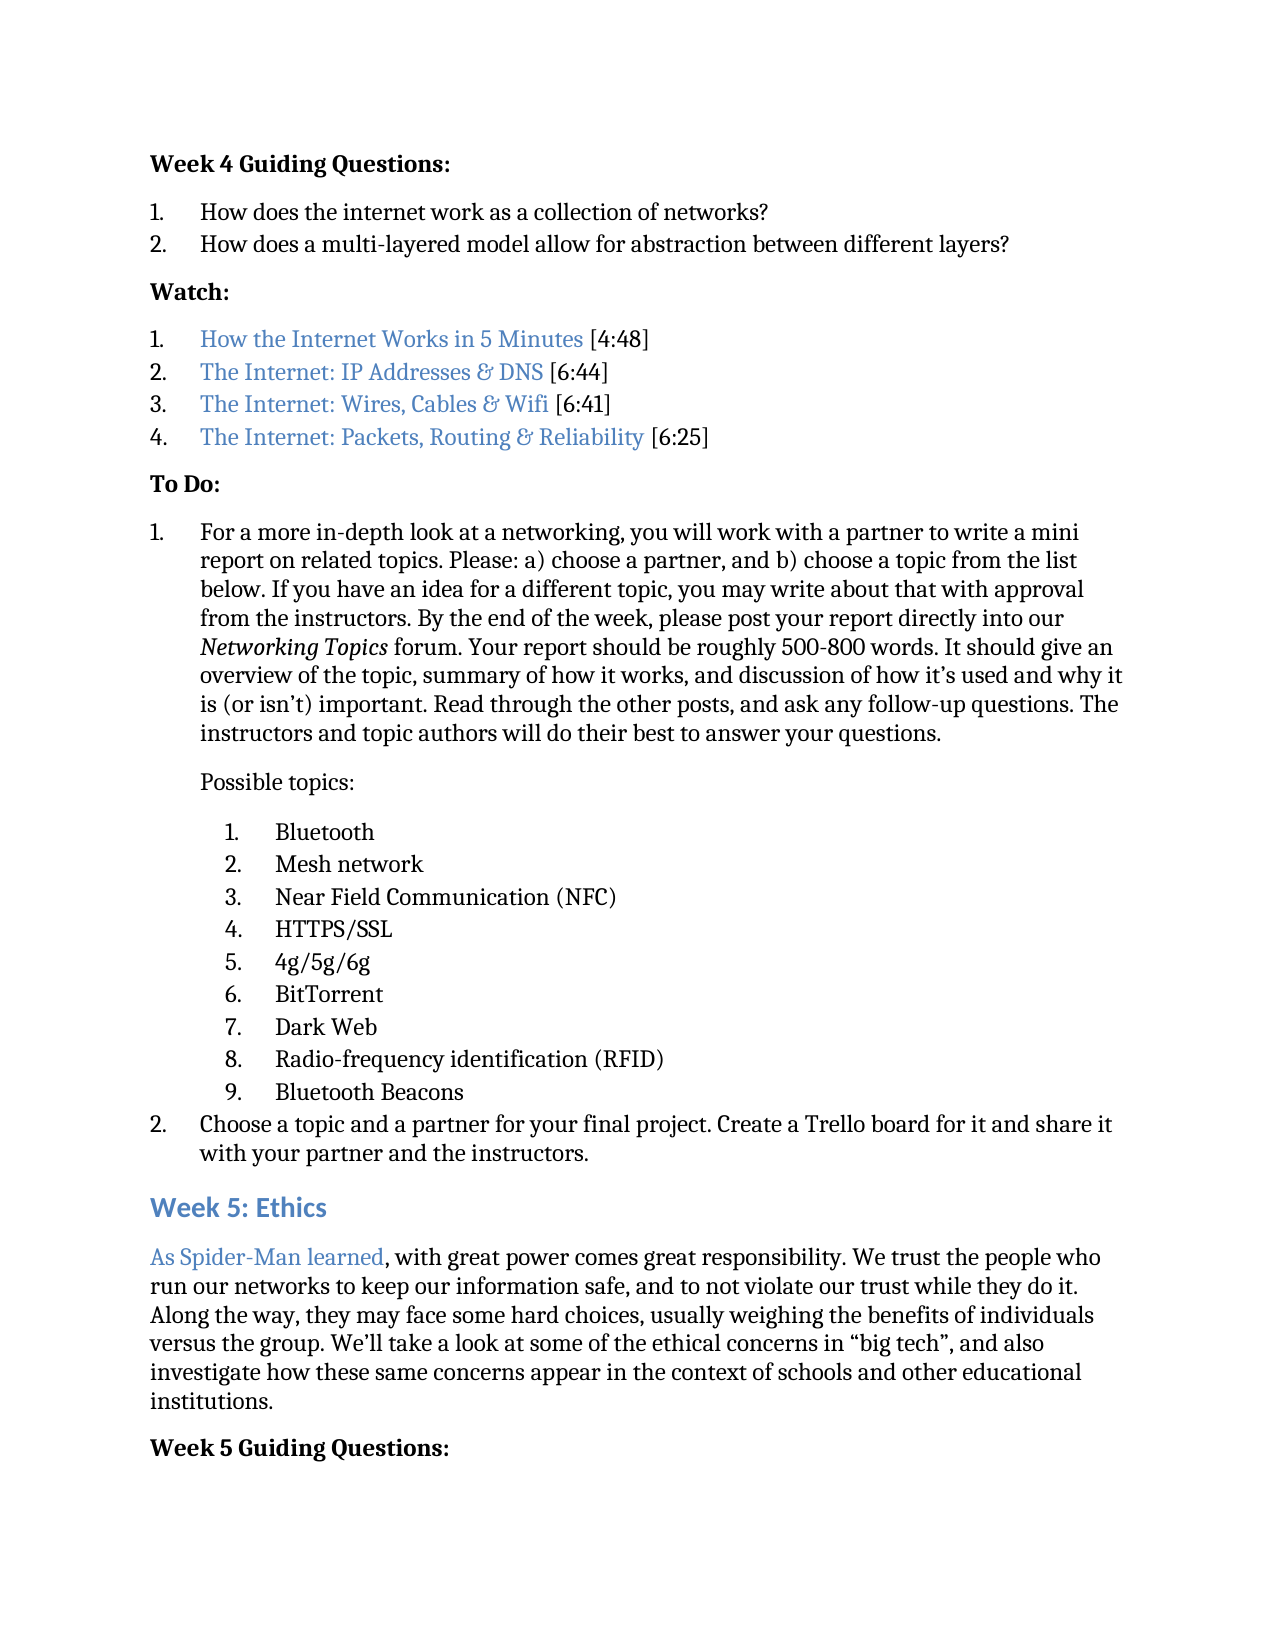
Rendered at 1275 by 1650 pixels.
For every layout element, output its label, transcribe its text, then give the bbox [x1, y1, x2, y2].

list How the Internet Works in 5 Minutes [4:48] [150, 325, 1125, 354]
list For a more in-depth look at a networking, you will work with a partner to write a mini report on related topics. Please: a) choose a partner, and b) choose a topic from the list below. If you have an idea for a different topic, you may write about that with approval from the instructors. By the end of the week, please post your report directly into our Networking Topics forum. Your report should be roughly 500-800 words. It should give an overview of the topic, summary of how it works, and discussion of how it’s used and why it is (or isn’t) important. Read through the other posts, and ask any follow-up questions. The instructors and topic authors will do their best to answer your questions. [150, 517, 1125, 747]
list The Internet: Packets, Routing & Reliability [6:25] [150, 422, 1125, 451]
list How does a multi-layered model allow for abstraction between different layers? [150, 230, 1125, 259]
list Radio-frequency identification (RFID) [225, 1045, 1125, 1074]
list HTTPS/SSL [225, 915, 1125, 944]
list The Internet: Wires, Cables & Wifi [6:41] [150, 390, 1125, 419]
text As Spider-Man learned, with great power comes great responsibility. We trust the people who run our networks to keep our information safe, and to not violate our trust while they do it. Along the way, they may face some hard choices, usually weighing the benefits of individuals versus the group. We’ll take a look at some of the ethical concerns in “big tech”, and also investigate how these same concerns appear in the context of schools and other educational institutions. [150, 1243, 1125, 1416]
text Week 4 Guiding Questions: [150, 150, 1125, 179]
text To Do: [150, 470, 1125, 499]
list Bluetooth Beacons [225, 1078, 1125, 1107]
list The Internet: IP Addresses & DNS [6:44] [150, 357, 1125, 386]
text Watch: [150, 277, 1125, 306]
list Choose a topic and a partner for your final project. Create a Trello board for it and share it with your partner and the instructors. [150, 1110, 1125, 1168]
list Near Field Communication (NFC) [225, 883, 1125, 912]
list Mesh network [225, 850, 1125, 879]
list Dark Web [225, 1013, 1125, 1042]
list 4g/5g/6g [225, 948, 1125, 977]
list Bluetooth [225, 818, 1125, 847]
text Week 5 Guiding Questions: [150, 1434, 1125, 1463]
list How does the internet work as a collection of networks? [150, 197, 1125, 226]
subtitle Week 5: Ethics [150, 1189, 1125, 1224]
list BitTorrent [225, 980, 1125, 1009]
list Possible topics: [150, 768, 1125, 797]
